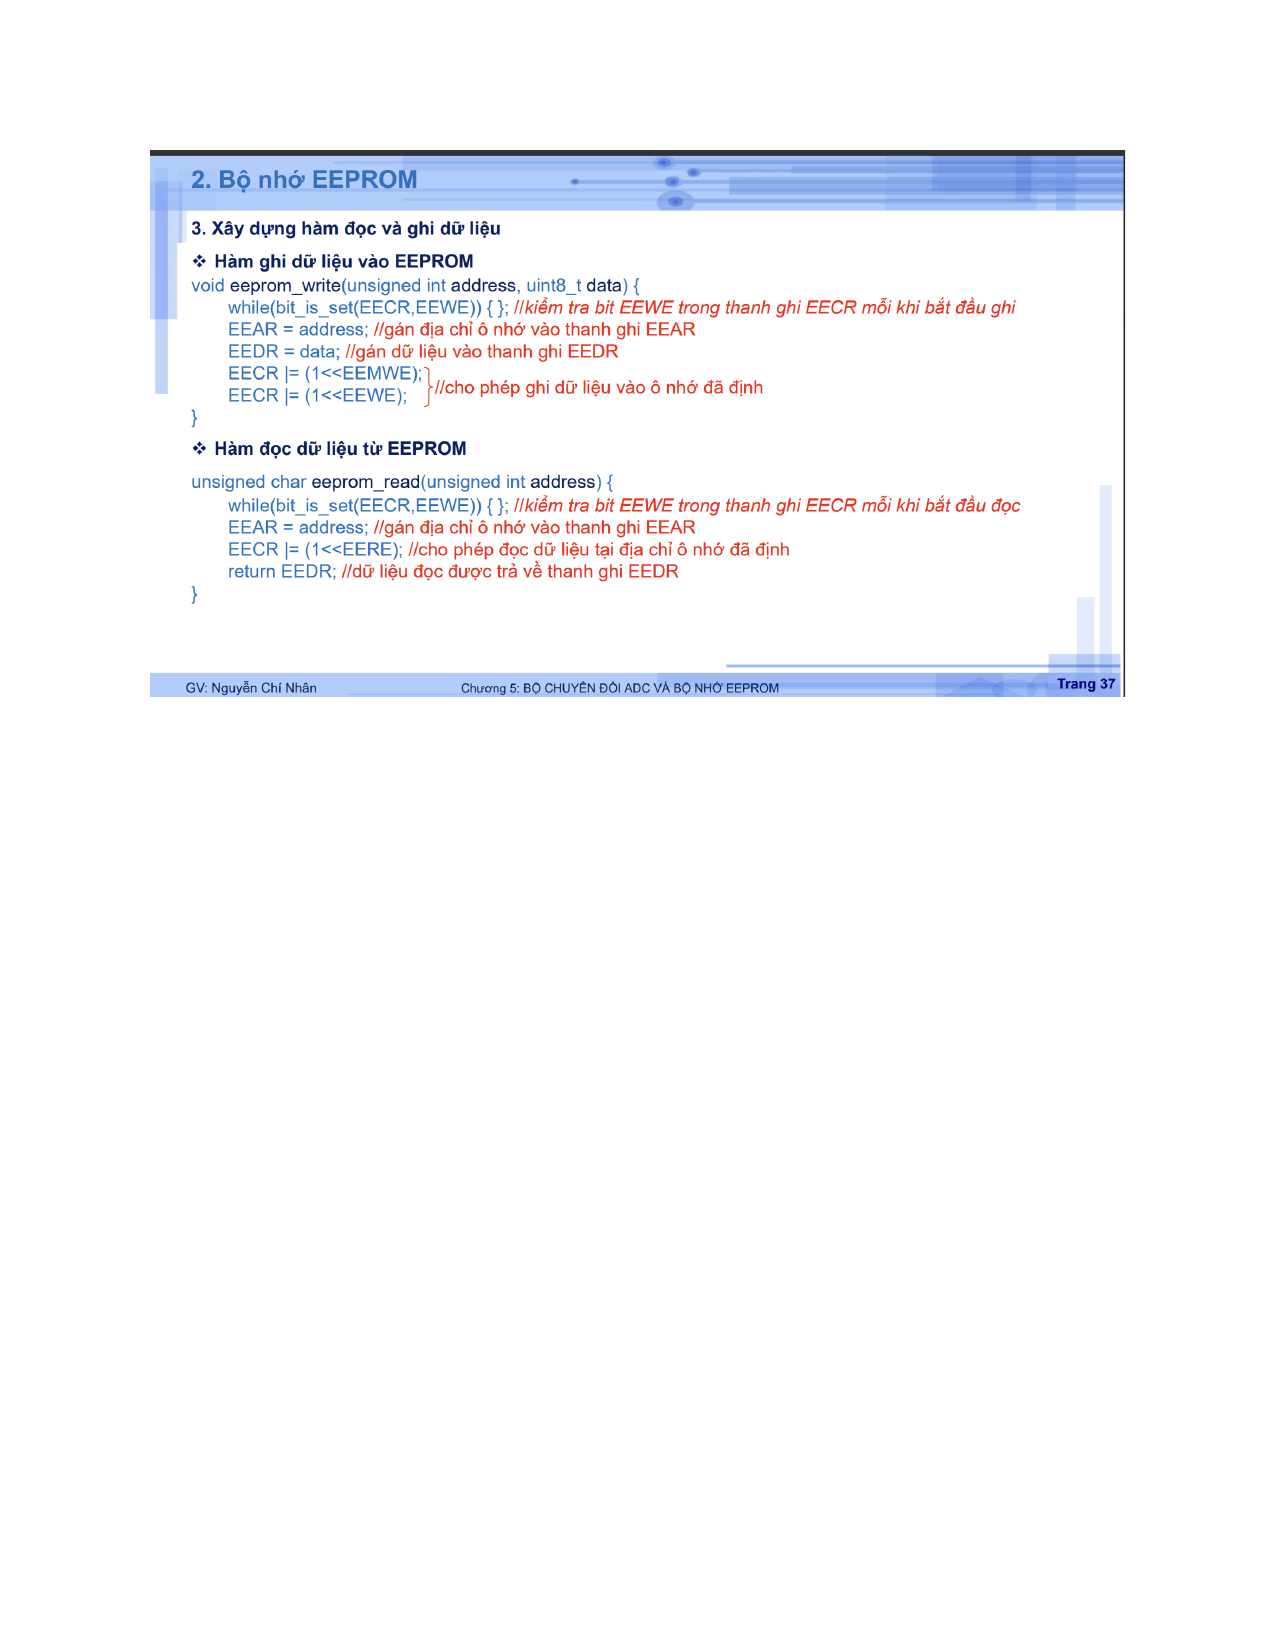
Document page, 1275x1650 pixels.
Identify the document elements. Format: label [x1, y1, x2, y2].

picture [150, 150, 1125, 697]
